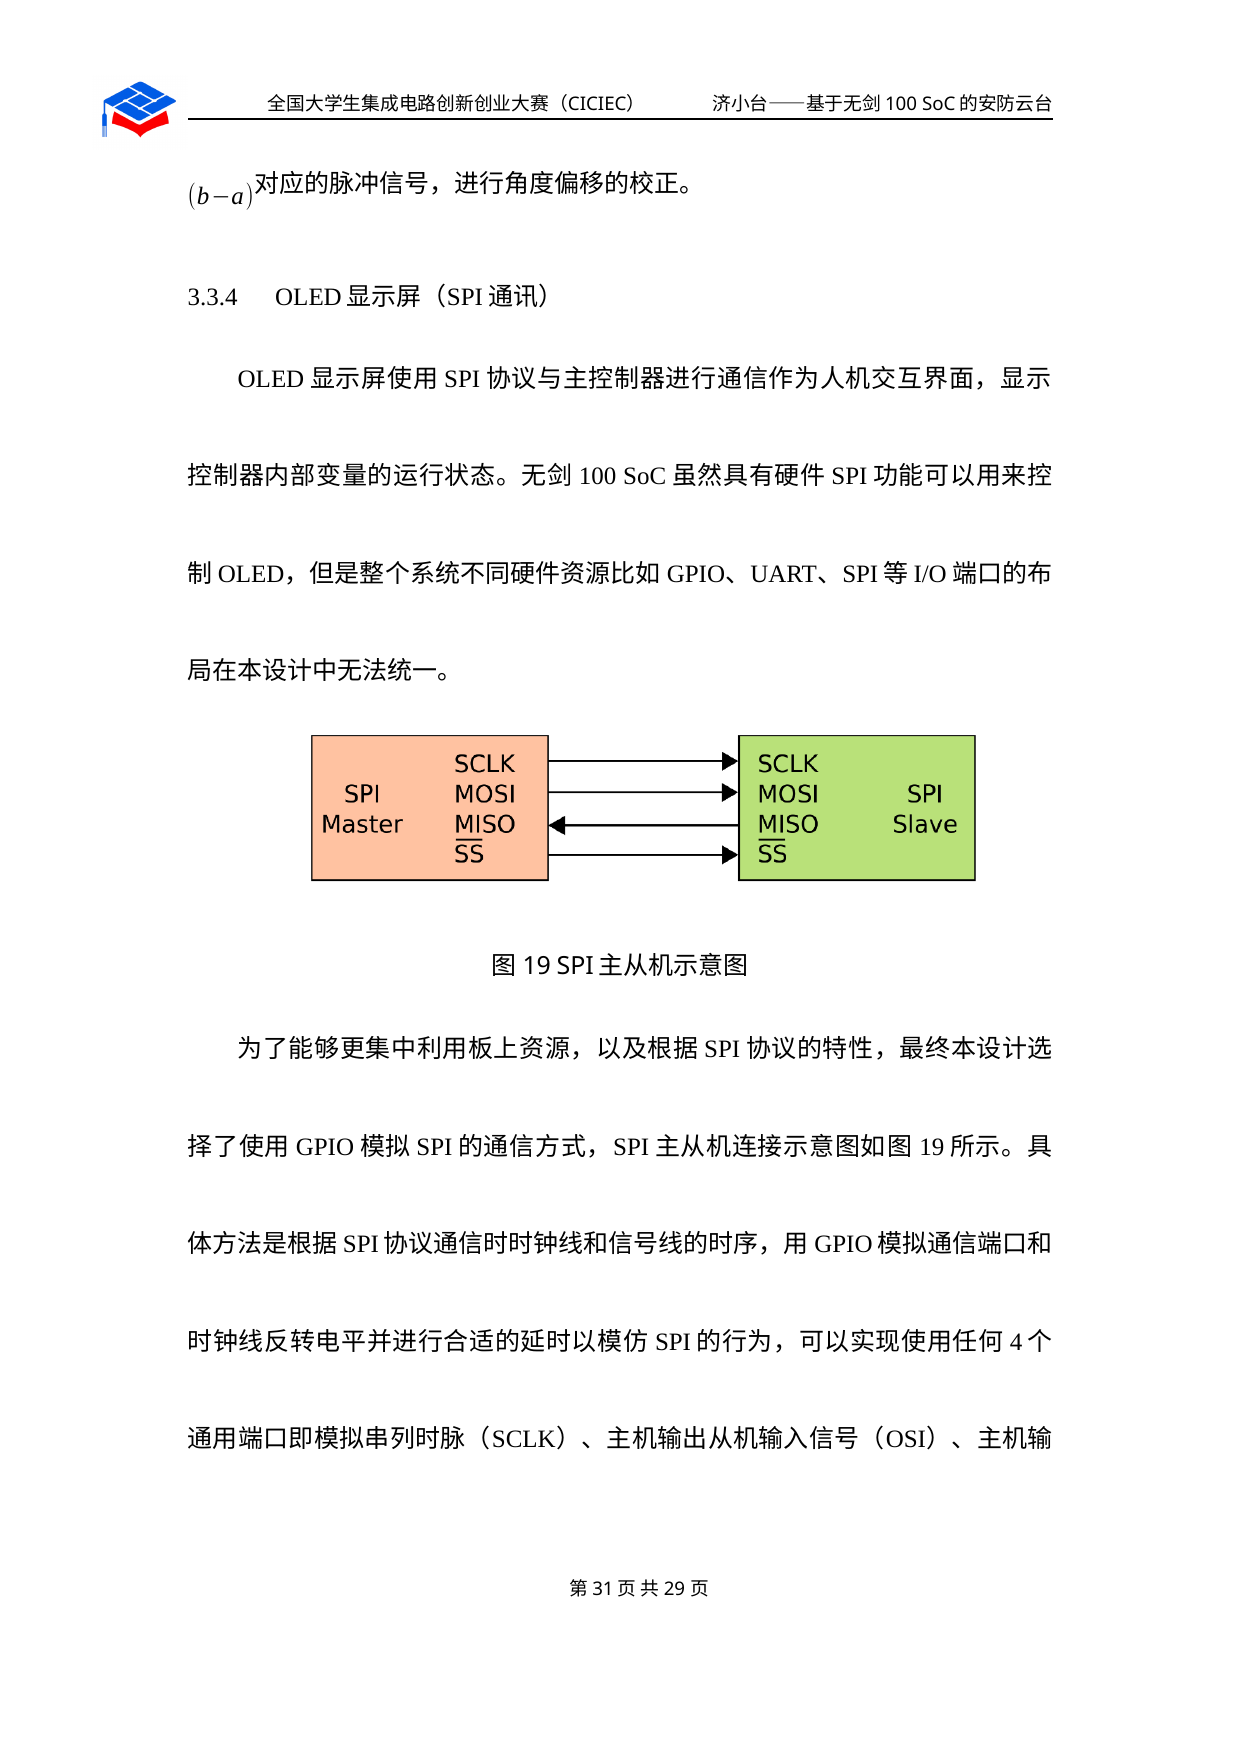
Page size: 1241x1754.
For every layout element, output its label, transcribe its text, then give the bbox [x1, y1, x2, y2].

picture [91, 75, 188, 150]
subtitle OLED显示屏（SPI通讯） [187, 262, 1053, 327]
picture [269, 719, 1021, 886]
text OLED显示屏使用SPI协议与主控制器进行通信作为人机交互界面，显示控制器内部变量的运行状态。无剑100 SoC虽然具有硬件SPI功能可以用来控制OLED，但是整个系统不同硬件资源比如GPIO、UART、SPI等I/O端口的布局在本设计中无法统一。 [187, 344, 1053, 701]
